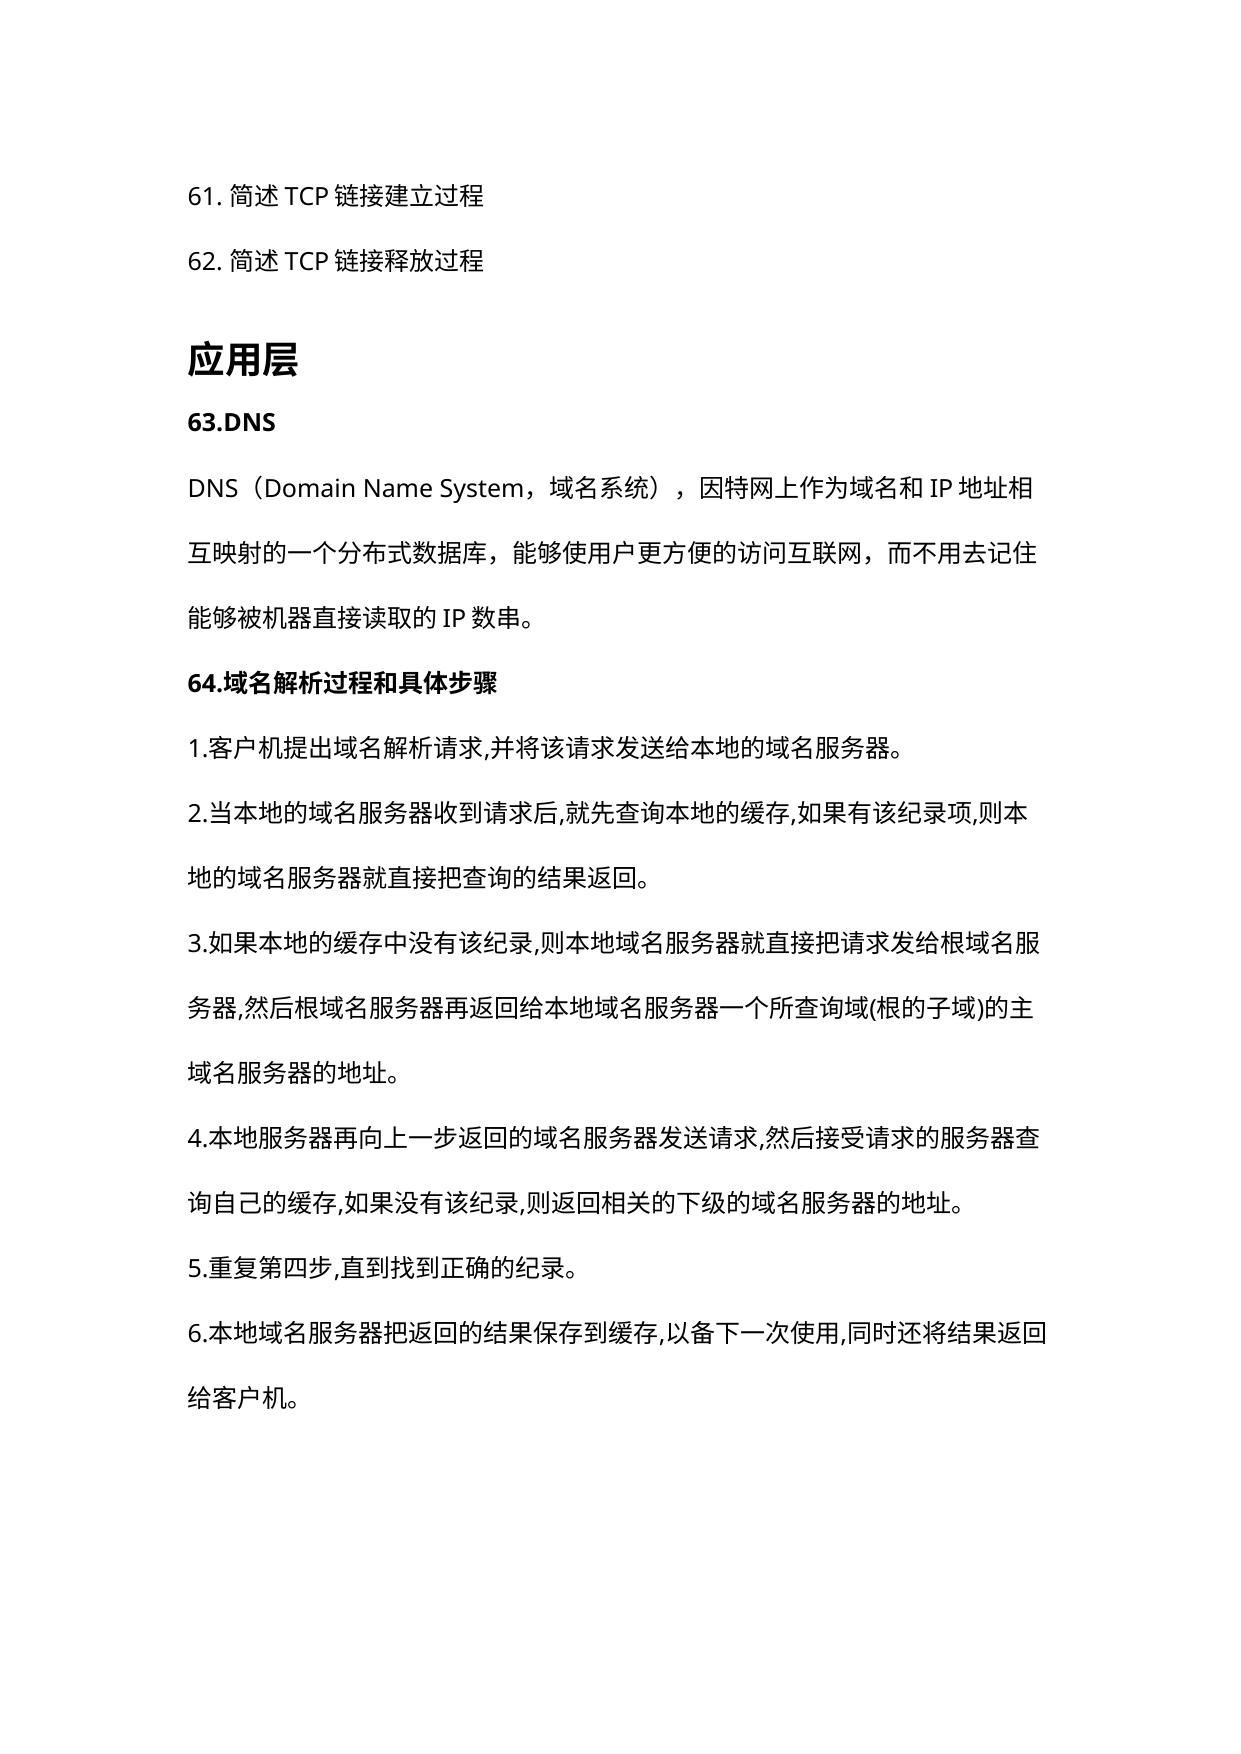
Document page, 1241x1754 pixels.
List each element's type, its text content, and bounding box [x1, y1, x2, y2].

text 2.当本地的域名服务器收到请求后,就先查询本地的缓存,如果有该纪录项,则本地的域名服务器就直接把查询的结果返回。 [187, 779, 1053, 909]
text 62. 简述TCP链接释放过程 [187, 227, 1053, 292]
text DNS（Domain Name System，域名系统），因特网上作为域名和IP地址相互映射的一个分布式数据库，能够使用户更方便的访问互联网，而不用去记住能够被机器直接读取的IP数串。 [187, 454, 1053, 649]
text 3.如果本地的缓存中没有该纪录,则本地域名服务器就直接把请求发给根域名服务器,然后根域名服务器再返回给本地域名服务器一个所查询域(根的子域)的主域名服务器的地址。 [187, 909, 1053, 1104]
text 4.本地服务器再向上一步返回的域名服务器发送请求,然后接受请求的服务器查询自己的缓存,如果没有该纪录,则返回相关的下级的域名服务器的地址。 [187, 1104, 1053, 1234]
text 6.本地域名服务器把返回的结果保存到缓存,以备下一次使用,同时还将结果返回给客户机。 [187, 1299, 1053, 1429]
text 61. 简述TCP链接建立过程 [187, 162, 1053, 227]
text 64.域名解析过程和具体步骤 [187, 649, 1053, 714]
text 63.DNS [187, 389, 1053, 454]
text 应用层 [187, 324, 1053, 389]
text 1.客户机提出域名解析请求,并将该请求发送给本地的域名服务器。 [187, 714, 1053, 779]
text 5.重复第四步,直到找到正确的纪录。 [187, 1234, 1053, 1299]
